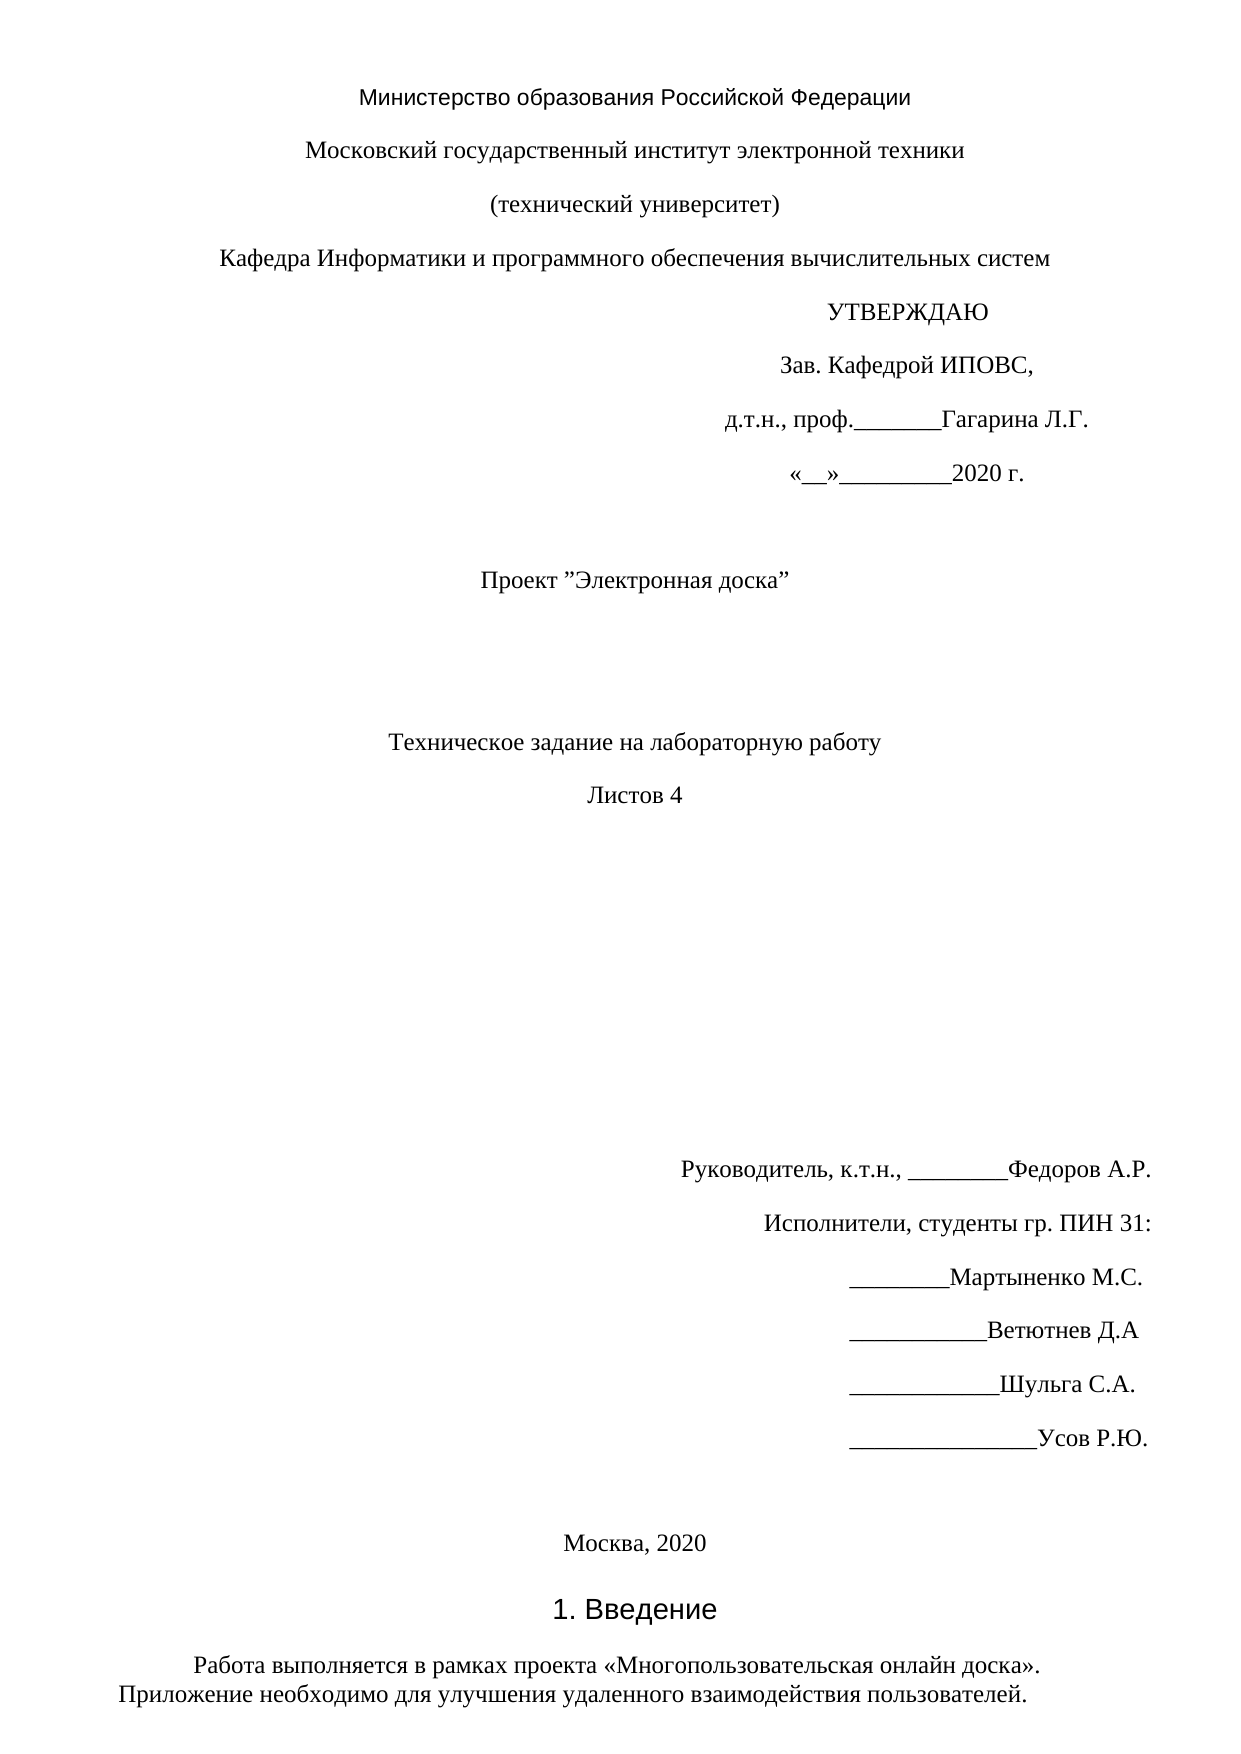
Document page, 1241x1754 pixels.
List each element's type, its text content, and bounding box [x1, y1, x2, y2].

text Листов 4 [118, 780, 1152, 809]
text Московский государственный институт электронной техники [118, 135, 1152, 164]
text Москва, 2020 [118, 1528, 1152, 1557]
text Министерство образования Российской Федерации [118, 84, 1152, 110]
text Руководитель, к.т.н., ________Федоров А.Р. [118, 1154, 1152, 1183]
text Кафедра Информатики и программного обеспечения вычислительных систем [118, 243, 1152, 272]
text Техническое задание на лабораторную работу [118, 727, 1152, 755]
text (технический университет) [118, 189, 1152, 218]
text Работа выполняется в рамках проекта «Многопользовательская онлайн доска». Приложение необходимо для улучшения удаленного взаимодействия пользователей. [118, 1651, 1152, 1708]
text Зав. Кафедрой ИПОВС, [662, 350, 1152, 379]
text _______________Усов Р.Ю. [118, 1423, 1152, 1452]
text ___________Ветютнев Д.А [118, 1315, 1152, 1344]
subtitle 1. Введение [118, 1592, 1152, 1626]
text «__»_________2020 г. [662, 458, 1152, 487]
text ____________Шульга С.А. [118, 1369, 1152, 1398]
text Проект ”Электронная доска” [118, 565, 1152, 594]
text ________Мартыненко М.С. [118, 1262, 1152, 1290]
text д.т.н., проф._______Гагарина Л.Г. [662, 404, 1152, 433]
text Исполнители, студенты гр. ПИН 31: [118, 1208, 1152, 1237]
text УТВЕРЖДАЮ [664, 297, 1152, 325]
